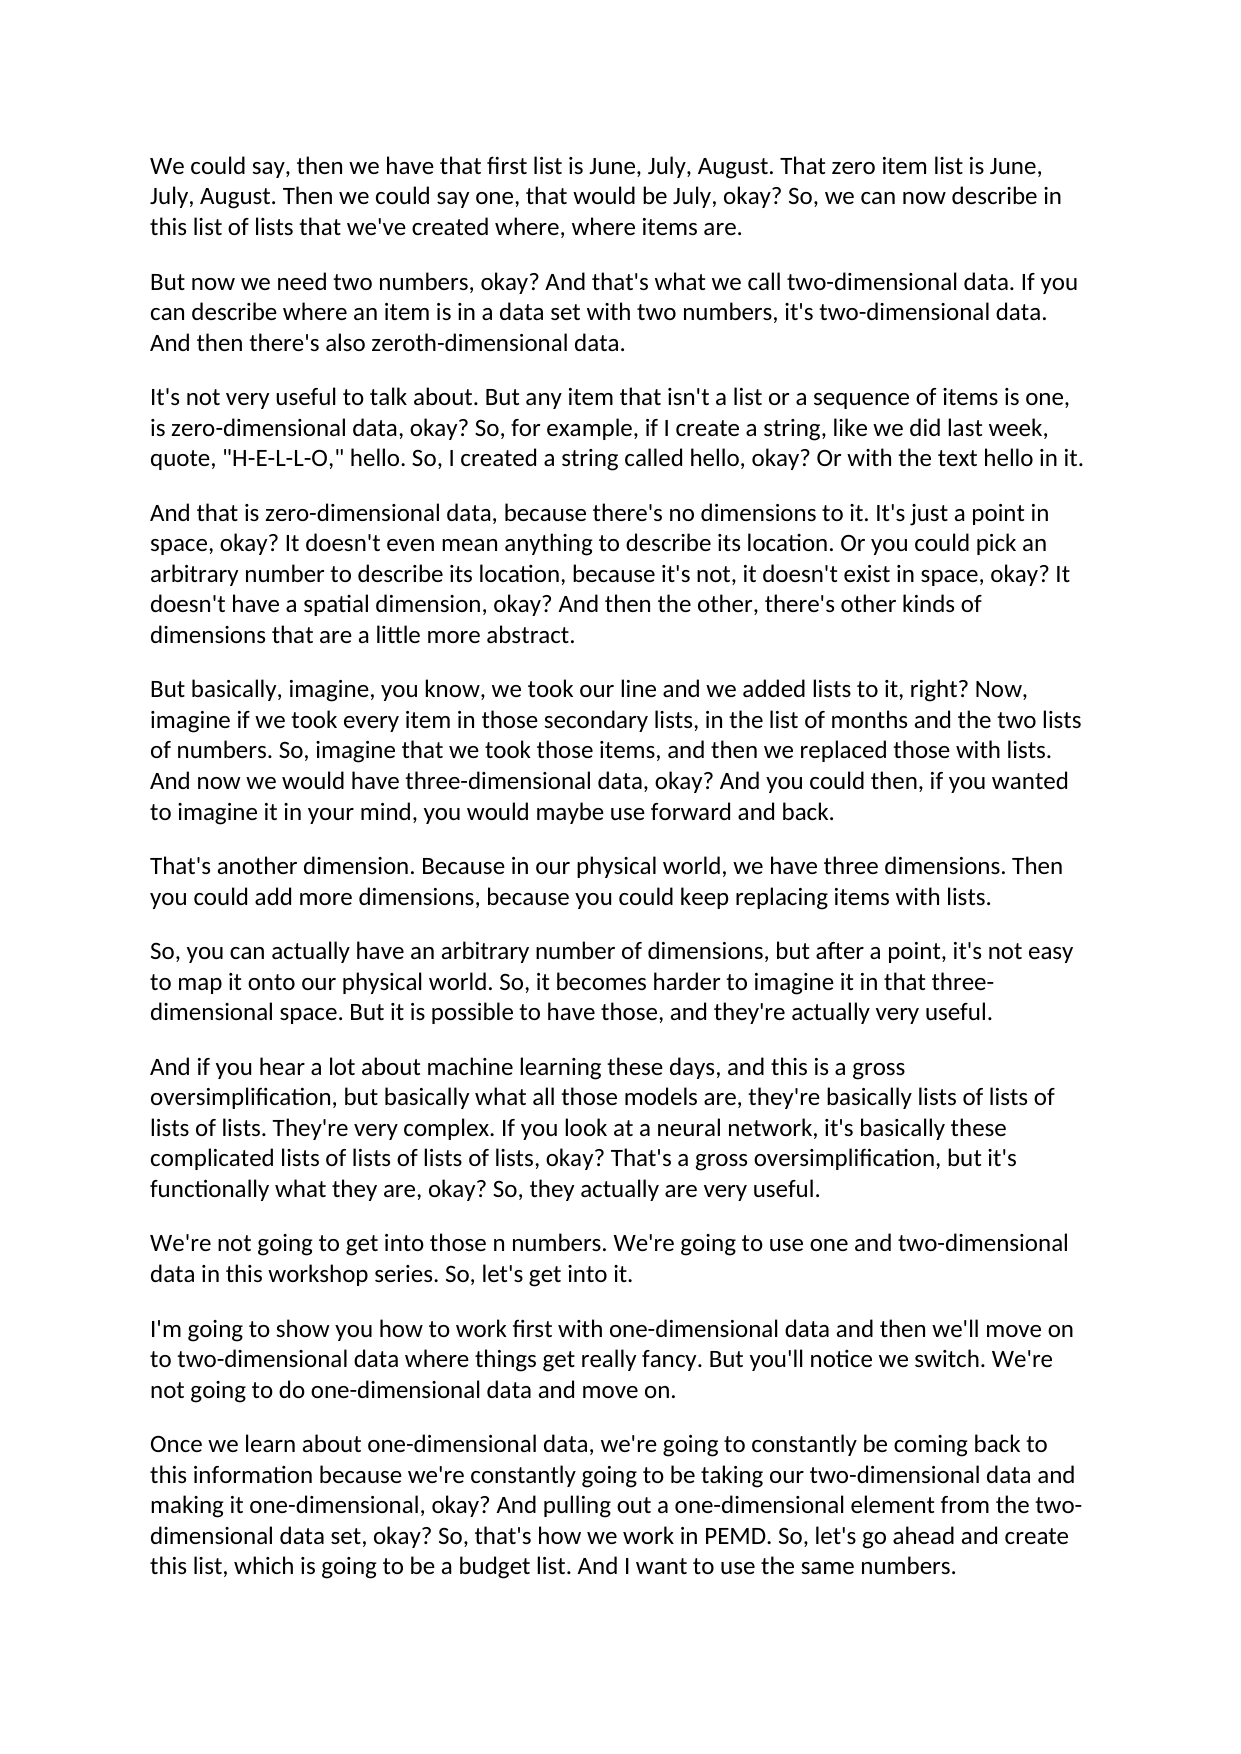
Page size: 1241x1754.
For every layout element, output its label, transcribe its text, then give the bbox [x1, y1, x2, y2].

text We could say, then we have that first list is June, July, August. That zero item list is June, July, August. Then we could say one, that would be July, okay? So, we can now describe in this list of lists that we've created where, where items are. [150, 150, 1090, 242]
text Once we learn about one-dimensional data, we're going to constantly be coming back to this information because we're constantly going to be taking our two-dimensional data and making it one-dimensional, okay? And pulling out a one-dimensional element from the two-dimensional data set, okay? So, that's how we work in PEMD. So, let's go ahead and create this list, which is going to be a budget list. And I want to use the same numbers. [150, 1428, 1090, 1581]
text That's another dimension. Because in our physical world, we have three dimensions. Then you could add more dimensions, because you could keep replacing items with lists. [150, 850, 1090, 911]
text So, you can actually have an arbitrary number of dimensions, but after a point, it's not easy to map it onto our physical world. So, it becomes harder to imagine it in that three-dimensional space. But it is possible to have those, and they're actually very useful. [150, 935, 1090, 1027]
text And that is zero-dimensional data, because there's no dimensions to it. It's just a point in space, okay? It doesn't even mean anything to describe its location. Or you could pick an arbitrary number to describe its location, because it's not, it doesn't exist in space, okay? It doesn't have a spatial dimension, okay? And then the other, there's other kinds of dimensions that are a little more abstract. [150, 497, 1090, 649]
text But basically, imagine, you know, we took our line and we added lists to it, right? Now, imagine if we took every item in those secondary lists, in the list of months and the two lists of numbers. So, imagine that we took those items, and then we replaced those with lists. And now we would have three-dimensional data, okay? And you could then, if you wanted to imagine it in your mind, you would maybe use forward and back. [150, 673, 1090, 826]
text I'm going to show you how to work first with one-dimensional data and then we'll move on to two-dimensional data where things get really fancy. But you'll notice we switch. We're not going to do one-dimensional data and move on. [150, 1313, 1090, 1404]
text We're not going to get into those n numbers. We're going to use one and two-dimensional data in this workshop series. So, let's get into it. [150, 1228, 1090, 1289]
text It's not very useful to talk about. But any item that isn't a list or a sequence of items is one, is zero-dimensional data, okay? So, for example, if I create a string, like we did last week, quote, "H-E-L-L-O," hello. So, I created a string called hello, okay? Or with the text hello in it. [150, 381, 1090, 473]
text And if you hear a lot about machine learning these days, and this is a gross oversimplification, but basically what all those models are, they're basically lists of lists of lists of lists. They're very complex. If you look at a neural network, it's basically these complicated lists of lists of lists of lists, okay? That's a gross oversimplification, but it's functionally what they are, okay? So, they actually are very useful. [150, 1051, 1090, 1203]
text But now we need two numbers, okay? And that's what we call two-dimensional data. If you can describe where an item is in a data set with two numbers, it's two-dimensional data. And then there's also zeroth-dimensional data. [150, 266, 1090, 357]
